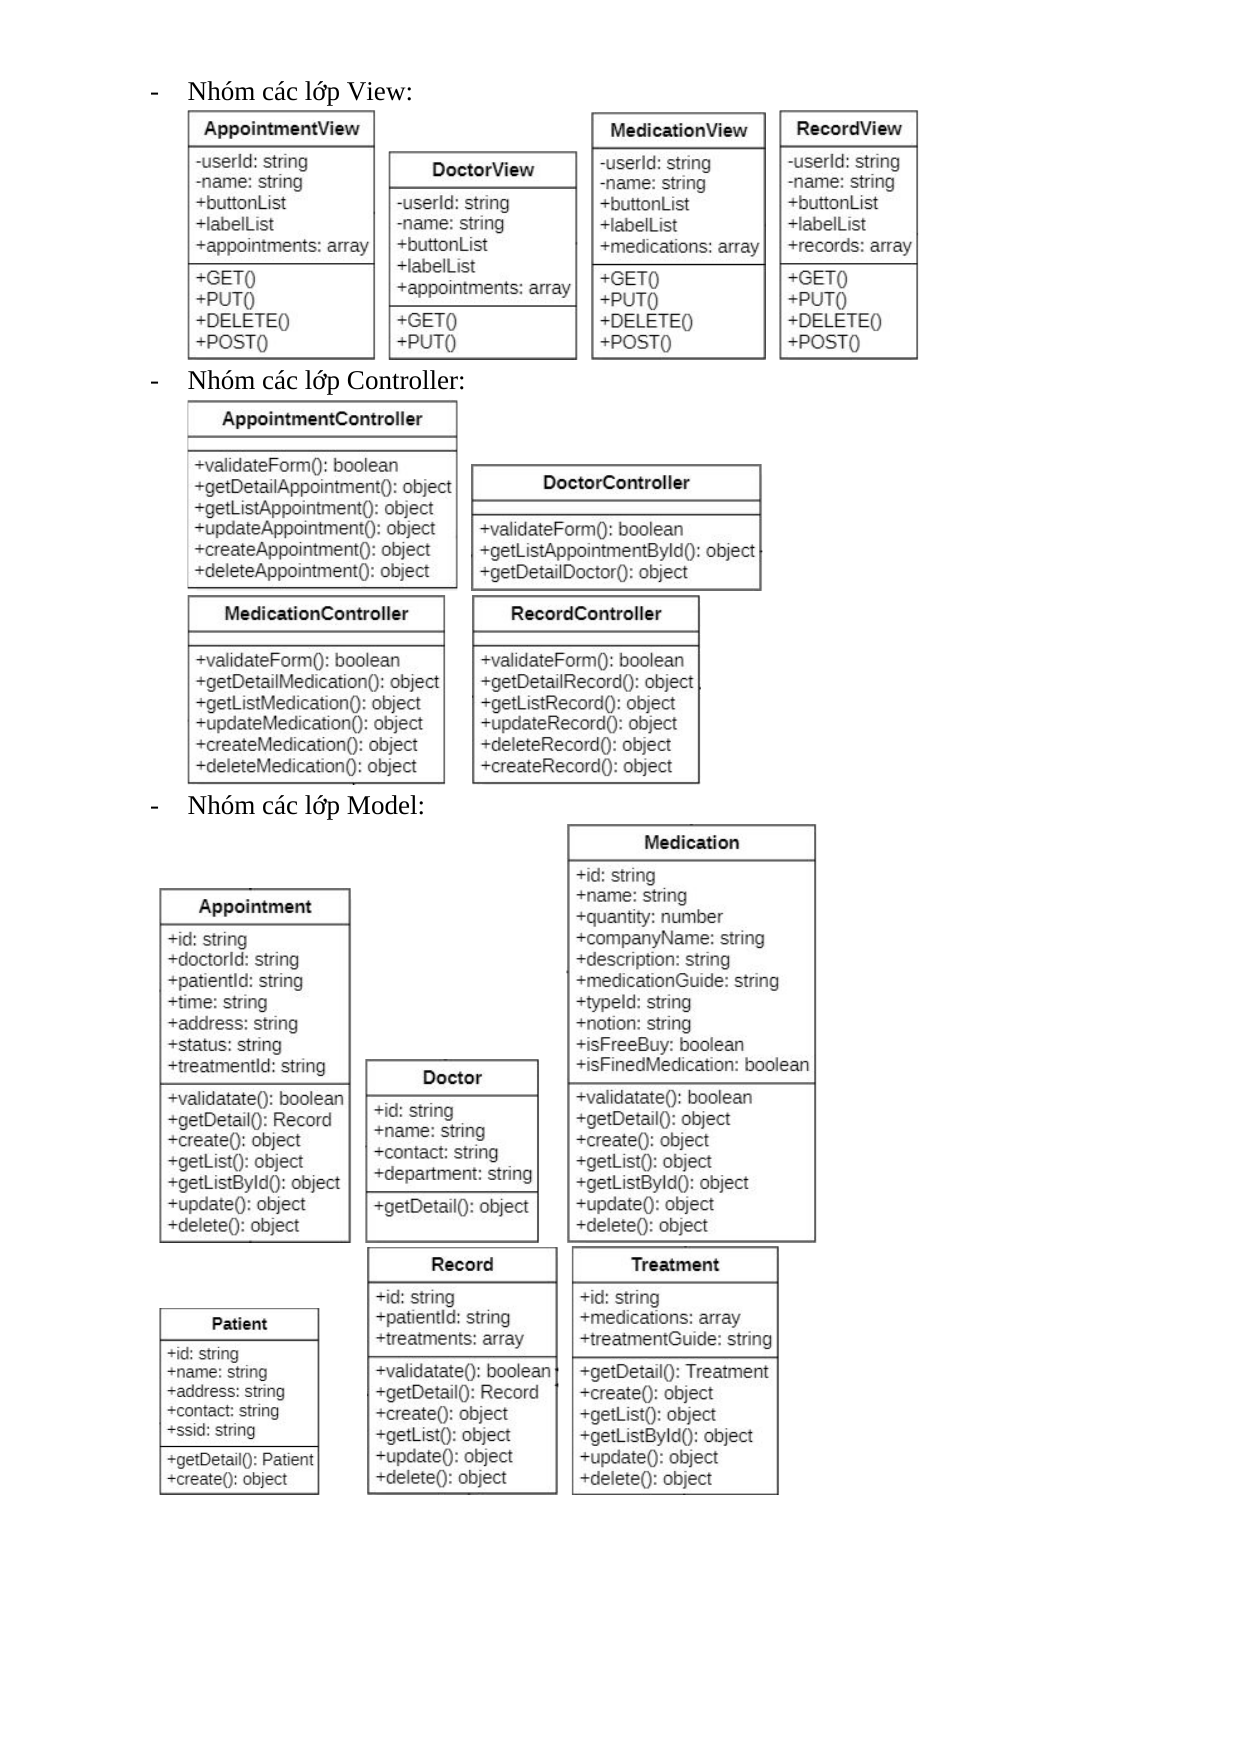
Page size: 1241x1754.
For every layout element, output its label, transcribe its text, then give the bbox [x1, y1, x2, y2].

list Nhóm các lớp Controller: [150, 364, 1162, 395]
picture [590, 112, 766, 360]
picture [566, 824, 817, 1243]
picture [187, 595, 445, 785]
picture [388, 151, 578, 360]
picture [159, 1308, 320, 1495]
picture [571, 1246, 780, 1495]
picture [159, 888, 352, 1243]
picture [187, 110, 375, 360]
picture [367, 1247, 559, 1495]
picture [187, 399, 458, 591]
picture [471, 464, 763, 591]
list Nhóm các lớp Model: [150, 789, 1162, 820]
picture [472, 595, 701, 785]
picture [365, 1059, 540, 1243]
list Nhóm các lớp View: [150, 75, 1162, 106]
picture [779, 110, 919, 360]
